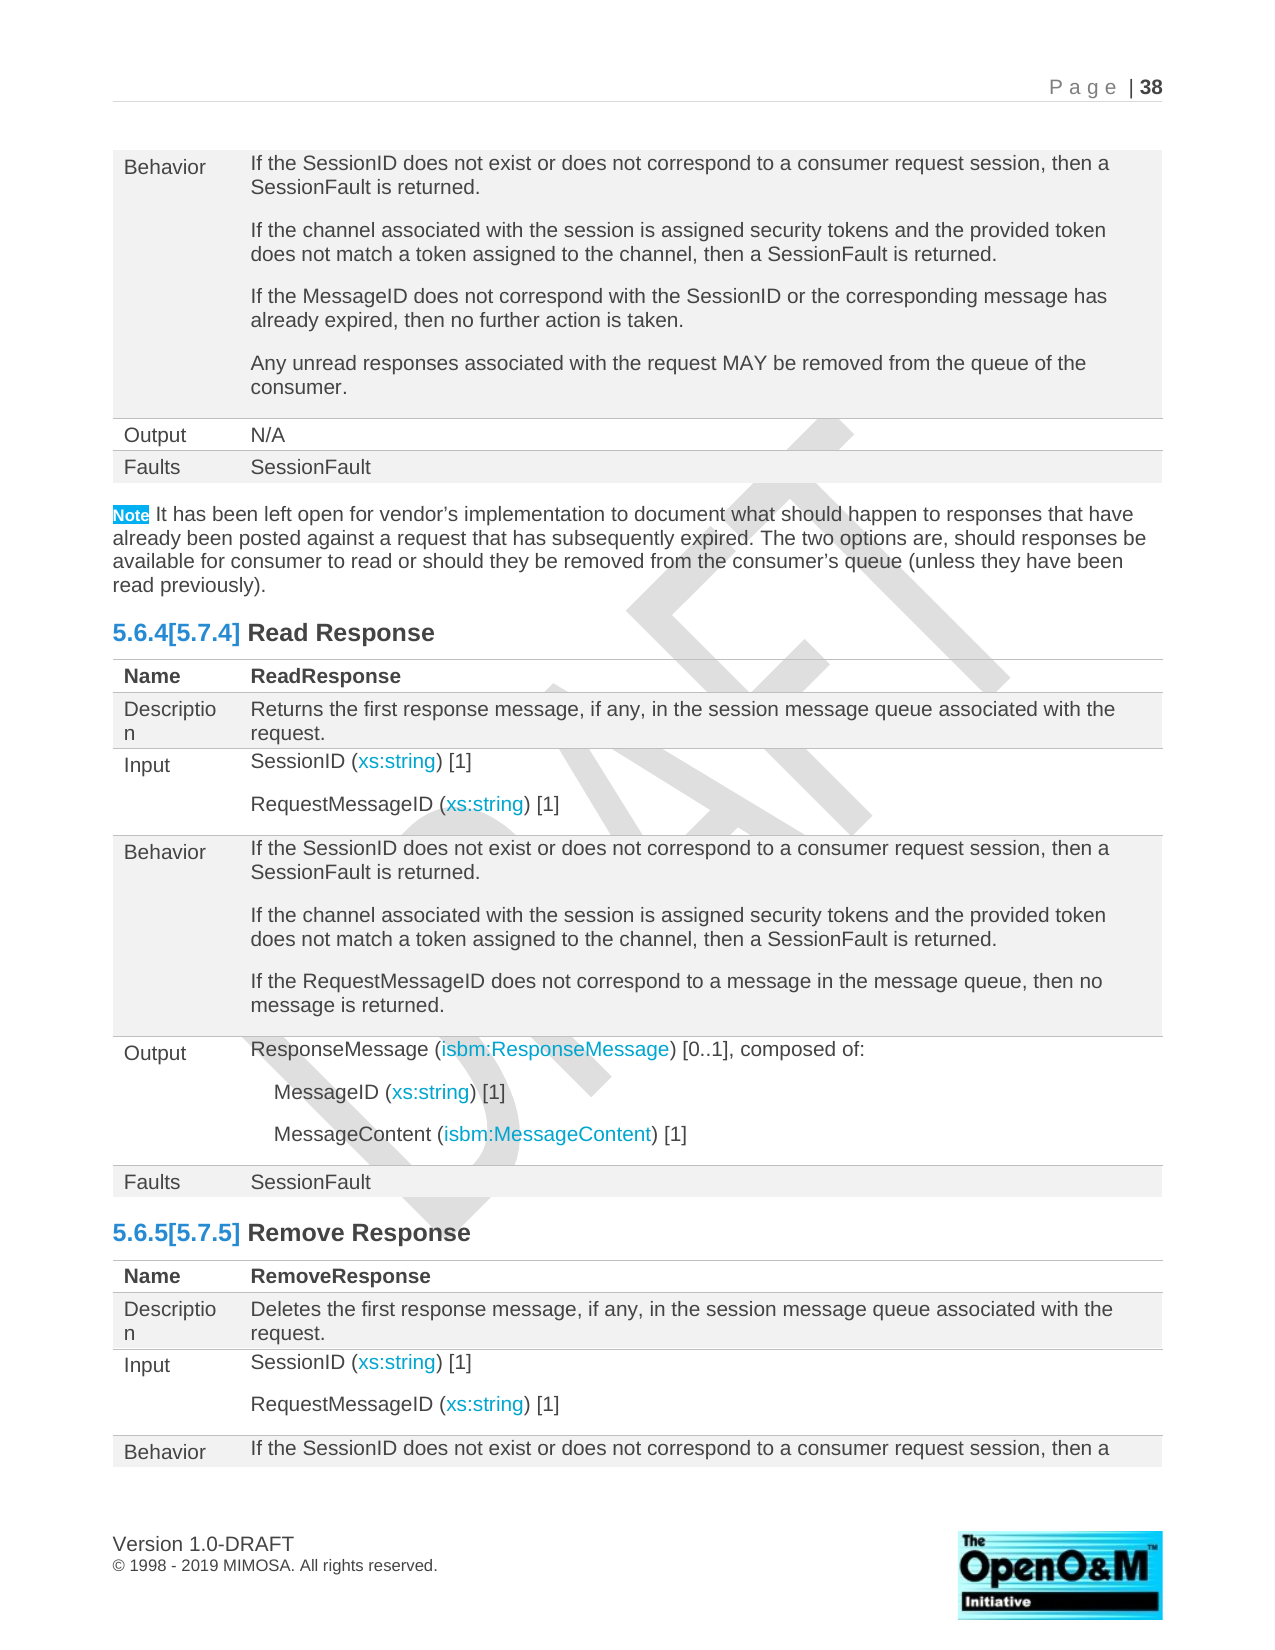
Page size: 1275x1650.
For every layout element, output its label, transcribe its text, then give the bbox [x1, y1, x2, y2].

table_cell Faults [113, 451, 239, 483]
table_header ReadResponse [239, 660, 1162, 692]
table_cell Input [113, 1350, 239, 1435]
table_cell SessionFault [239, 1166, 1162, 1197]
table_header Name [113, 660, 239, 692]
picture [957, 1531, 1156, 1620]
table_cell SessionID (xs:string) [1] RequestMessageID (xs:string) [1] [239, 749, 1162, 835]
table_cell If the SessionID does not exist or does not correspond to a consumer request session, then a SessionFault is returned. If the channel associated with the session is assigned security tokens and the provided token does not match a token assigned to the channel, then a SessionFault is returned. If the RequestMessageID does not correspond to a message in the message queue, then no message is returned. [239, 836, 1162, 1036]
table_cell Description [113, 1293, 239, 1348]
table_cell Deletes the first response message, if any, in the session message queue associated with the request. [239, 1293, 1162, 1348]
table_cell Faults [113, 1166, 239, 1197]
table_cell Behavior [113, 150, 239, 418]
table_cell If the SessionID does not exist or does not correspond to a consumer request session, then a SessionFault is returned. If the channel associated with the session is assigned security tokens and the provided token does not match a token assigned to the channel, then a SessionFault is returned. If the MessageID does not correspond with the SessionID or the corresponding message has already expired, then no further action is taken. Any unread responses associated with the request MAY be removed from the queue of the consumer. [239, 150, 1162, 418]
text Note It has been left open for vendor’s implementation to document what should happen to responses that have already been posted against a request that has subsequently expired. The two options are, should responses be available for consumer to read or should they be removed from the consumer’s queue (unless they have been read previously). [112, 501, 1162, 597]
table_cell Behavior [113, 1436, 239, 1467]
table_cell ResponseMessage (isbm:ResponseMessage) [0..1], composed of: MessageID (xs:string) [1] MessageContent (isbm:MessageContent) [1] [239, 1037, 1162, 1165]
subtitle Remove Response [112, 1218, 1162, 1247]
table_header Name [113, 1261, 239, 1292]
subtitle Read Response [112, 618, 1162, 647]
table_cell Behavior [113, 836, 239, 1036]
table_header RemoveResponse [239, 1261, 1162, 1292]
picture [1147, 1537, 1156, 1544]
table_cell Input [113, 749, 239, 835]
table_cell Returns the first response message, if any, in the session message queue associated with the request. [239, 693, 1162, 748]
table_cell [239, 1436, 1162, 1467]
table_cell Output [113, 419, 239, 450]
table_cell SessionID (xs:string) [1] RequestMessageID (xs:string) [1] [239, 1350, 1162, 1435]
table_cell Output [113, 1037, 239, 1165]
table_cell Description [113, 693, 239, 748]
table_cell N/A [239, 419, 1162, 450]
table_cell SessionFault [239, 451, 1162, 483]
